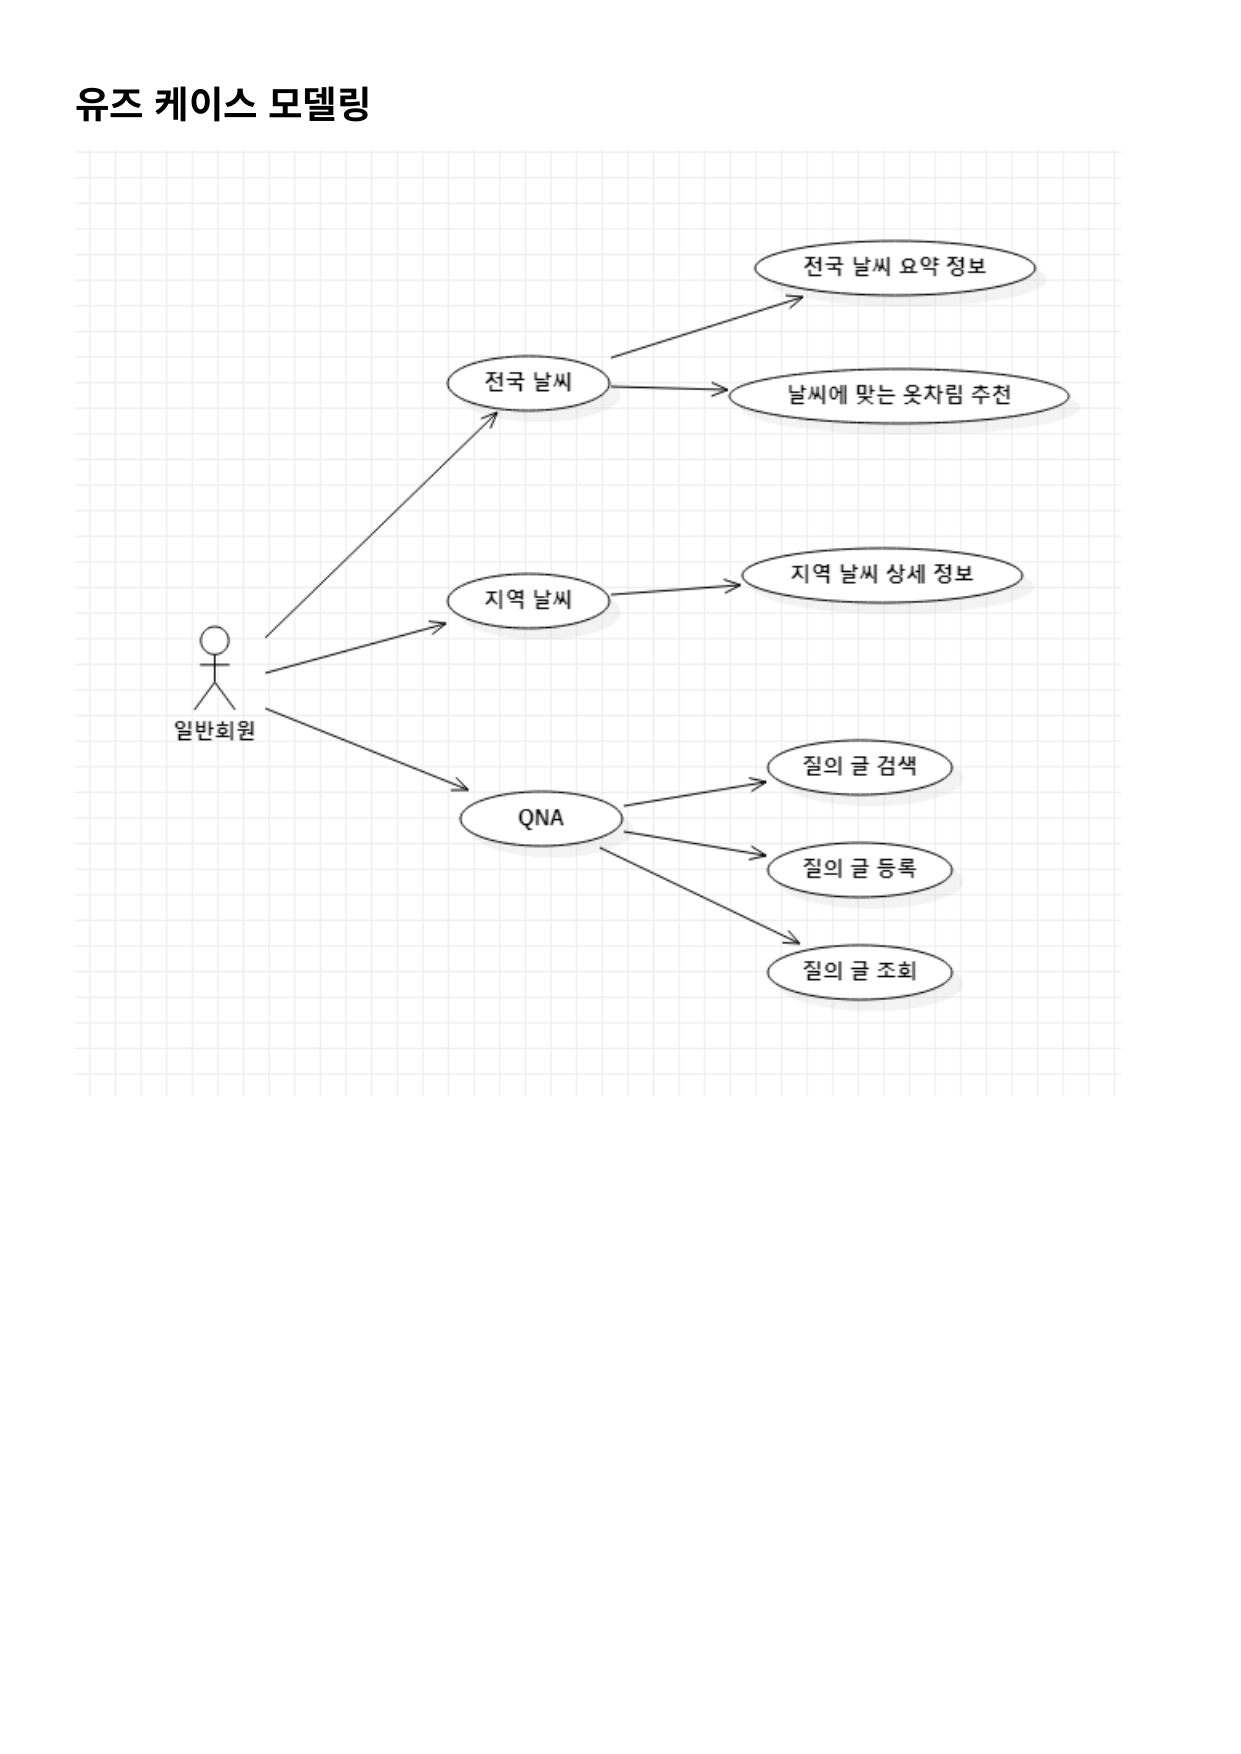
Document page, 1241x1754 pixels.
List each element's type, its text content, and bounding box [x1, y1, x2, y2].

text 유즈 케이스 모델링 [75, 75, 1165, 129]
picture [75, 150, 1122, 1096]
